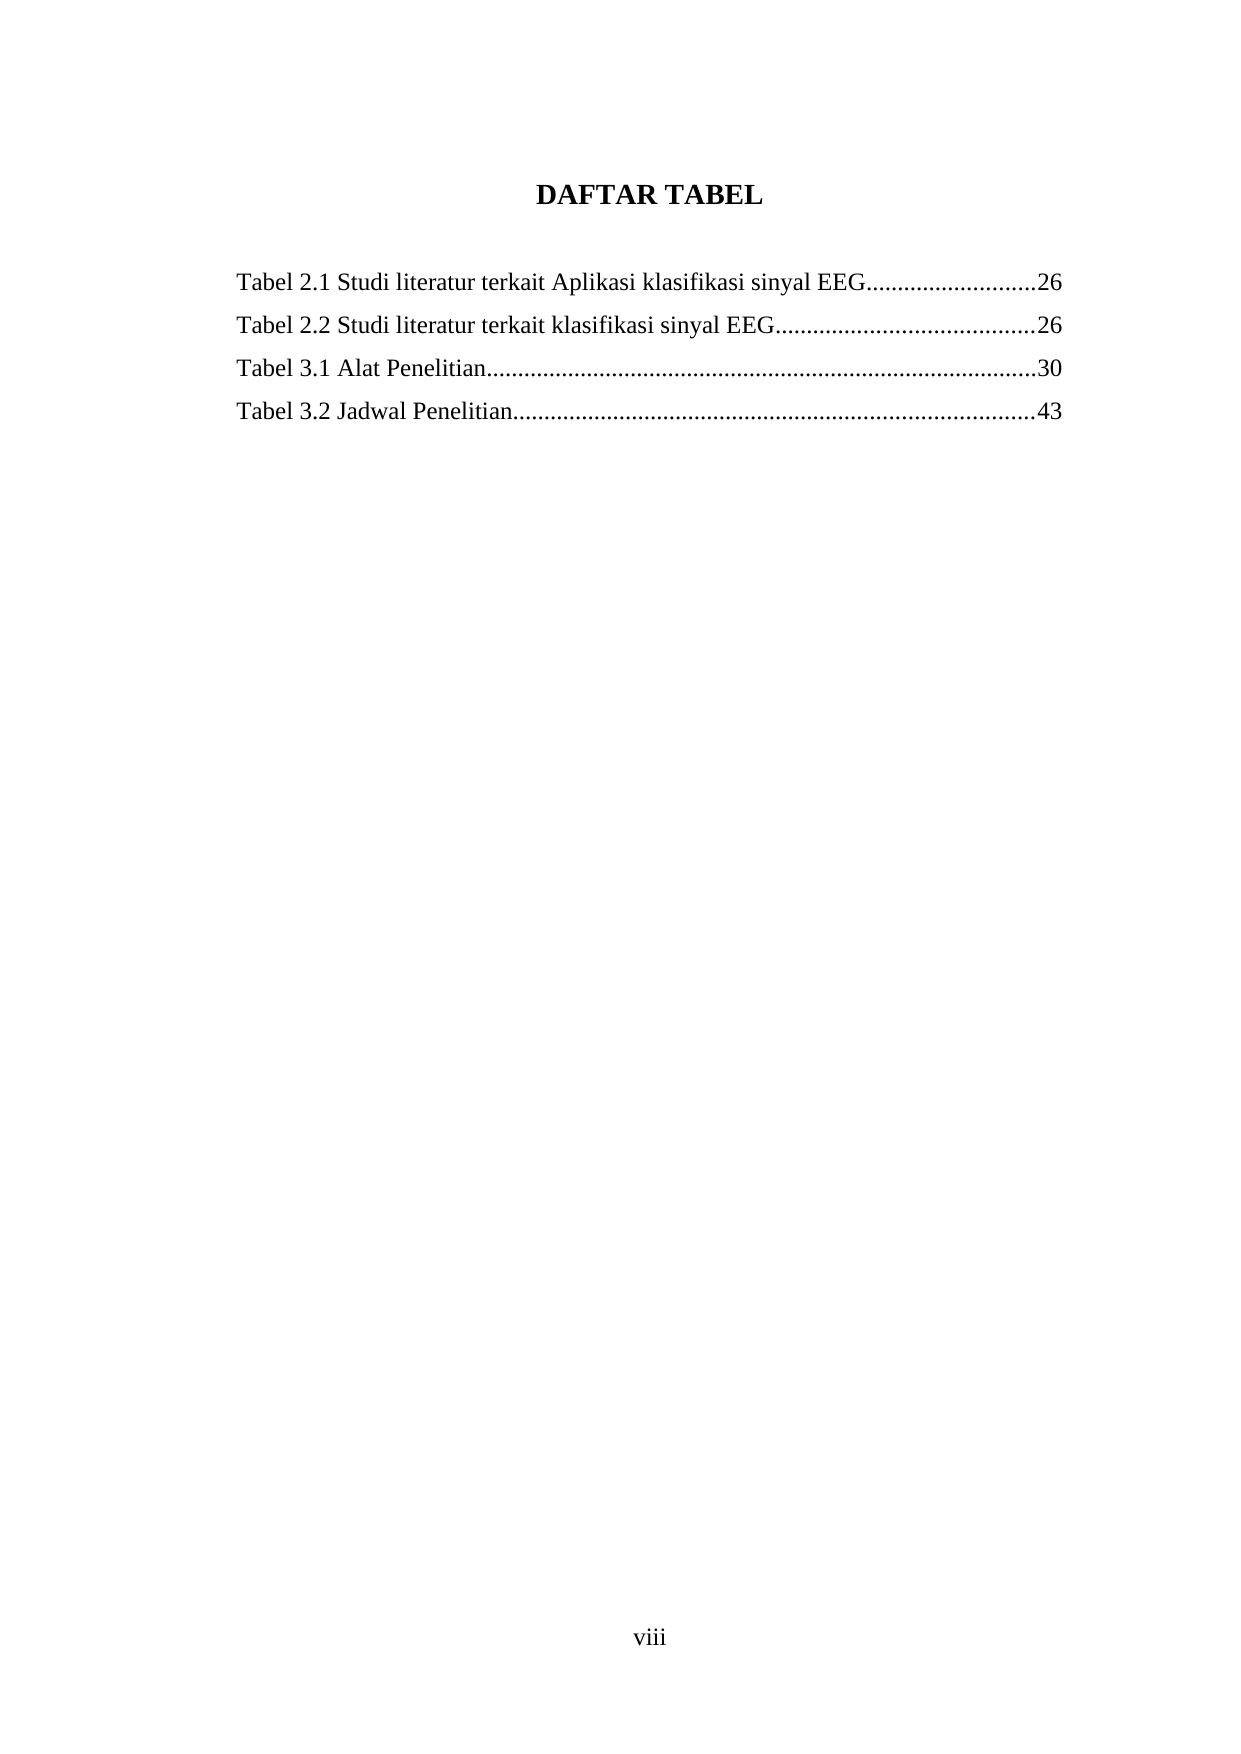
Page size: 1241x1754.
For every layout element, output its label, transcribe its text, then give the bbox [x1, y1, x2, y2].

text Tabel 3.1 Alat Penelitian 30 [236, 353, 1063, 382]
text Tabel 2.1 Studi literatur terkait Aplikasi klasifikasi sinyal EEG 26 [236, 267, 1063, 296]
subtitle DAFTAR TABEL [236, 177, 1063, 211]
text Tabel 2.2 Studi literatur terkait klasifikasi sinyal EEG 26 [236, 310, 1063, 339]
text Tabel 3.2 Jadwal Penelitian 43 [236, 396, 1063, 425]
